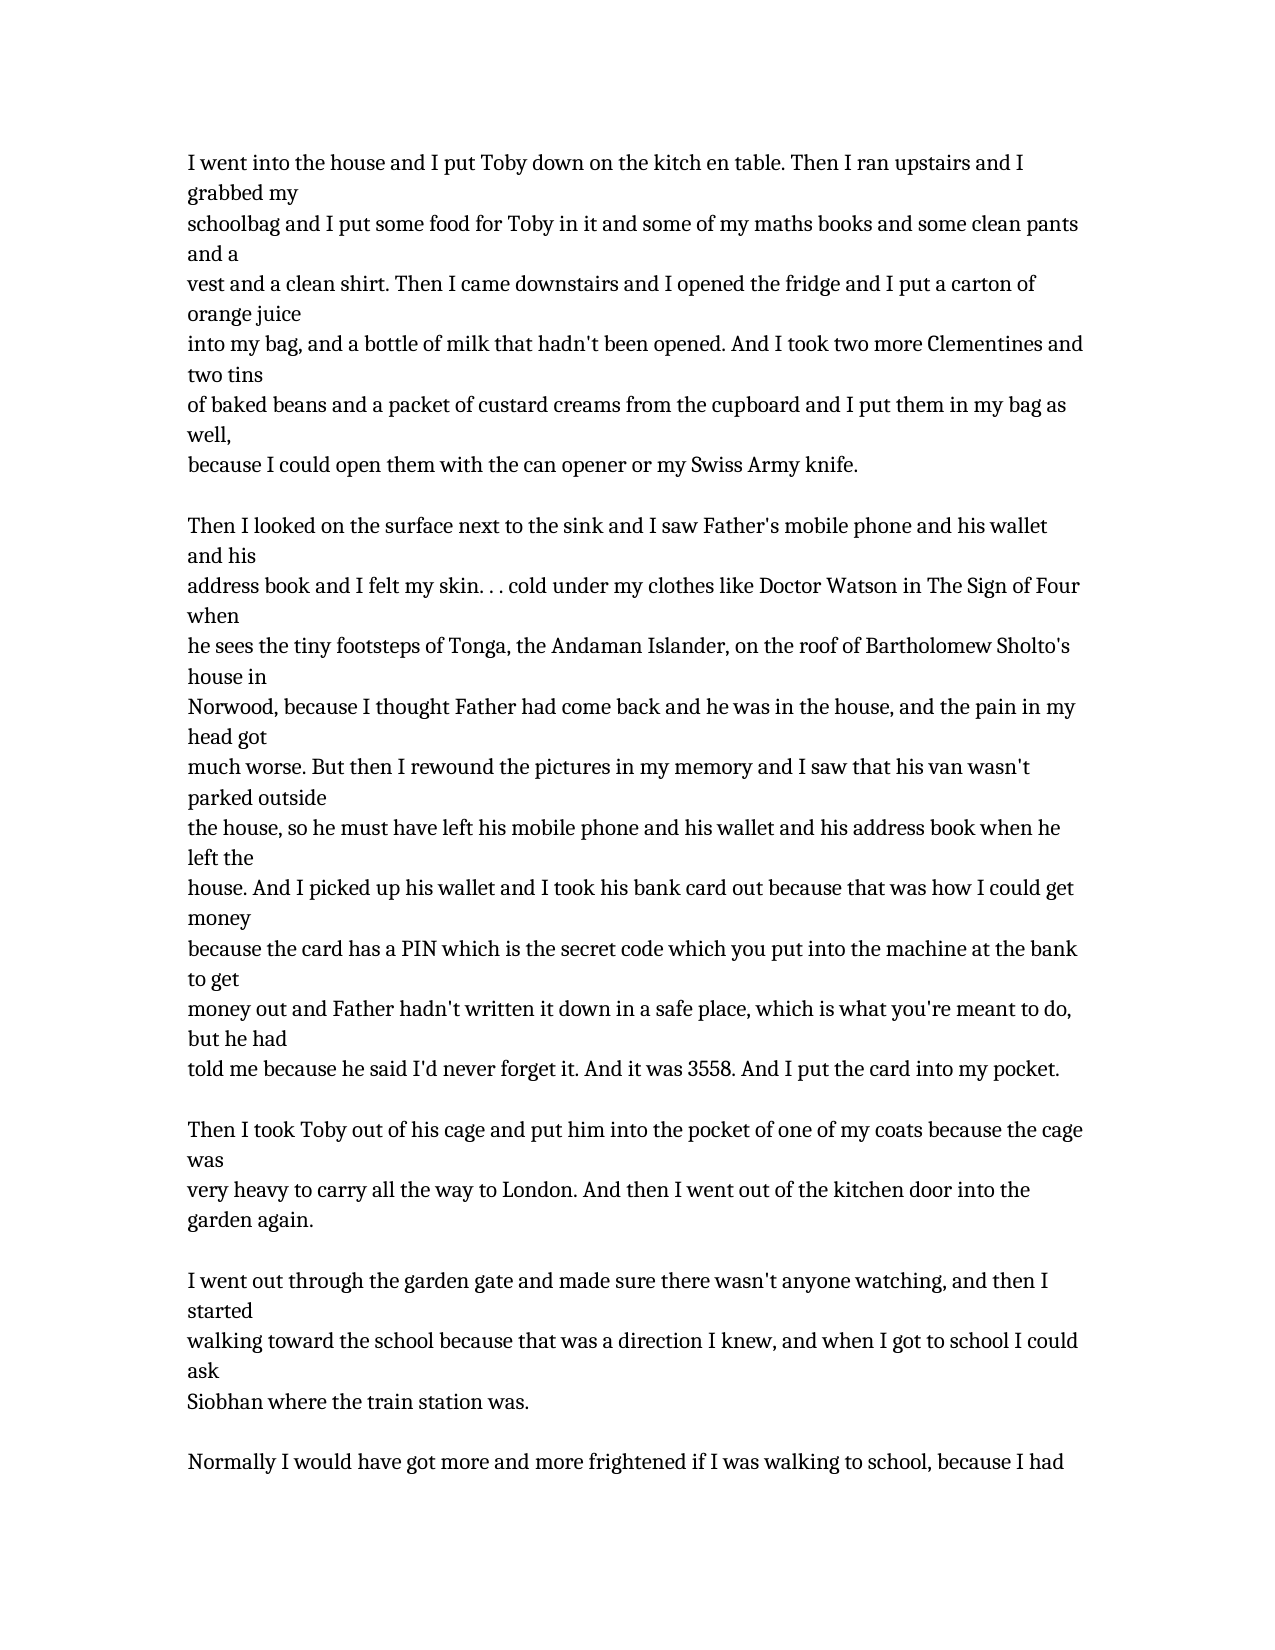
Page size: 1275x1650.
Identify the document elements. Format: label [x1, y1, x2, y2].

text [187, 150, 1087, 1475]
